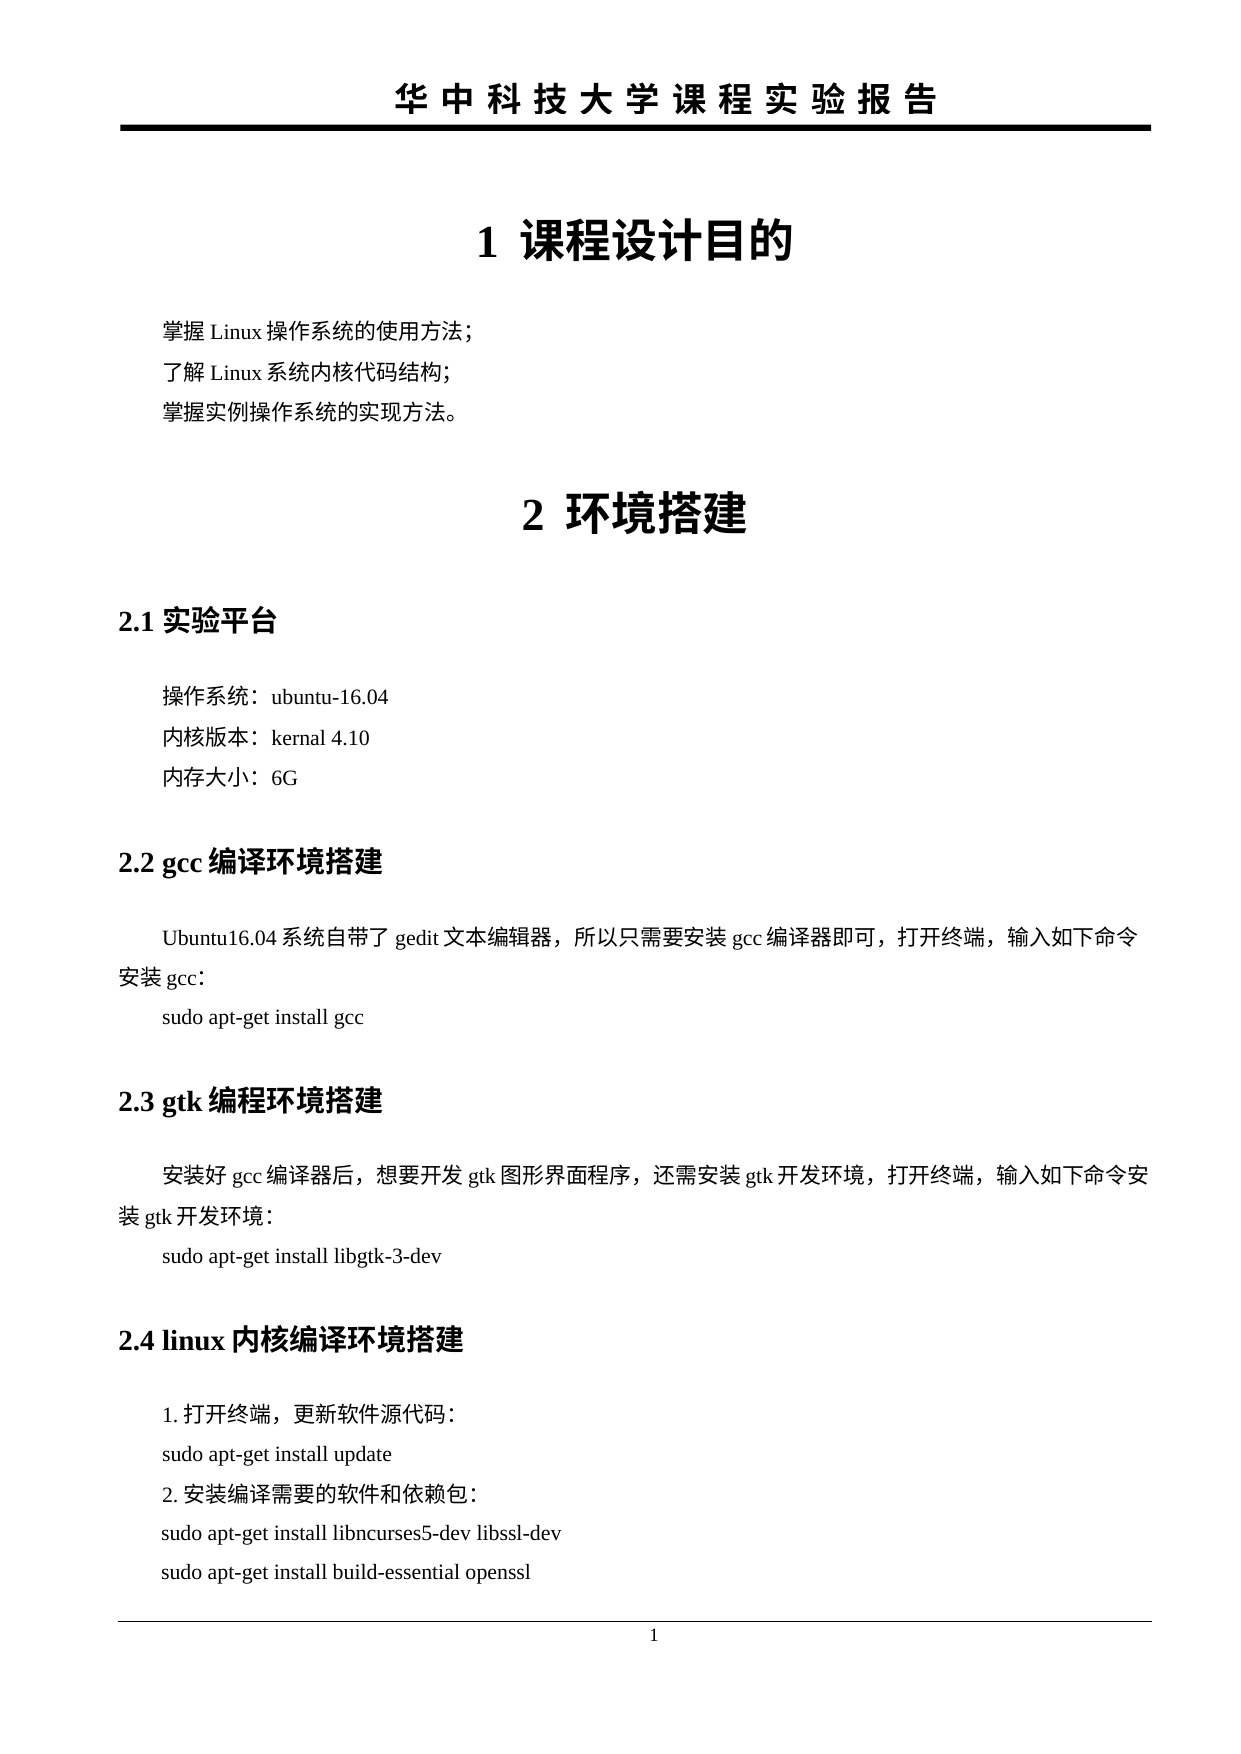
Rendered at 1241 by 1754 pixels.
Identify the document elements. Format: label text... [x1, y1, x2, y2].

text 2. 安装编译需要的软件和依赖包： [118, 1476, 1152, 1509]
text sudo apt-get install libgtk-3-dev [118, 1239, 1152, 1272]
text 掌握Linux操作系统的使用方法； [118, 314, 1152, 346]
text 操作系统：ubuntu-16.04 [118, 679, 1152, 711]
subtitle linux内核编译环境搭建 [118, 1305, 1152, 1370]
text 了解Linux系统内核代码结构； [118, 354, 1152, 387]
subtitle 课程设计目的 [118, 189, 1152, 287]
text 安装好gcc编译器后，想要开发gtk图形界面程序，还需安装gtk开发环境，打开终端，输入如下命令安装gtk开发环境： [118, 1158, 1152, 1231]
text sudo apt-get install build-essential openssl [140, 1555, 1130, 1588]
text 1. 打开终端，更新软件源代码： [118, 1397, 1152, 1429]
subtitle 环境搭建 [118, 462, 1152, 559]
text 掌握实例操作系统的实现方法。 [118, 394, 1152, 427]
subtitle gcc编译环境搭建 [118, 827, 1152, 892]
text sudo apt-get install libncurses5-dev libssl-dev [140, 1517, 1130, 1549]
text 内存大小：6G [118, 759, 1152, 792]
text Ubuntu16.04系统自带了gedit文本编辑器，所以只需要安装gcc编译器即可，打开终端，输入如下命令安装gcc： [118, 919, 1152, 992]
subtitle 实验平台 [118, 587, 1152, 652]
text sudo apt-get install gcc [118, 1000, 1152, 1033]
text 内核版本：kernal 4.10 [118, 719, 1152, 752]
text sudo apt-get install update [118, 1437, 1152, 1470]
subtitle gtk编程环境搭建 [118, 1066, 1152, 1131]
